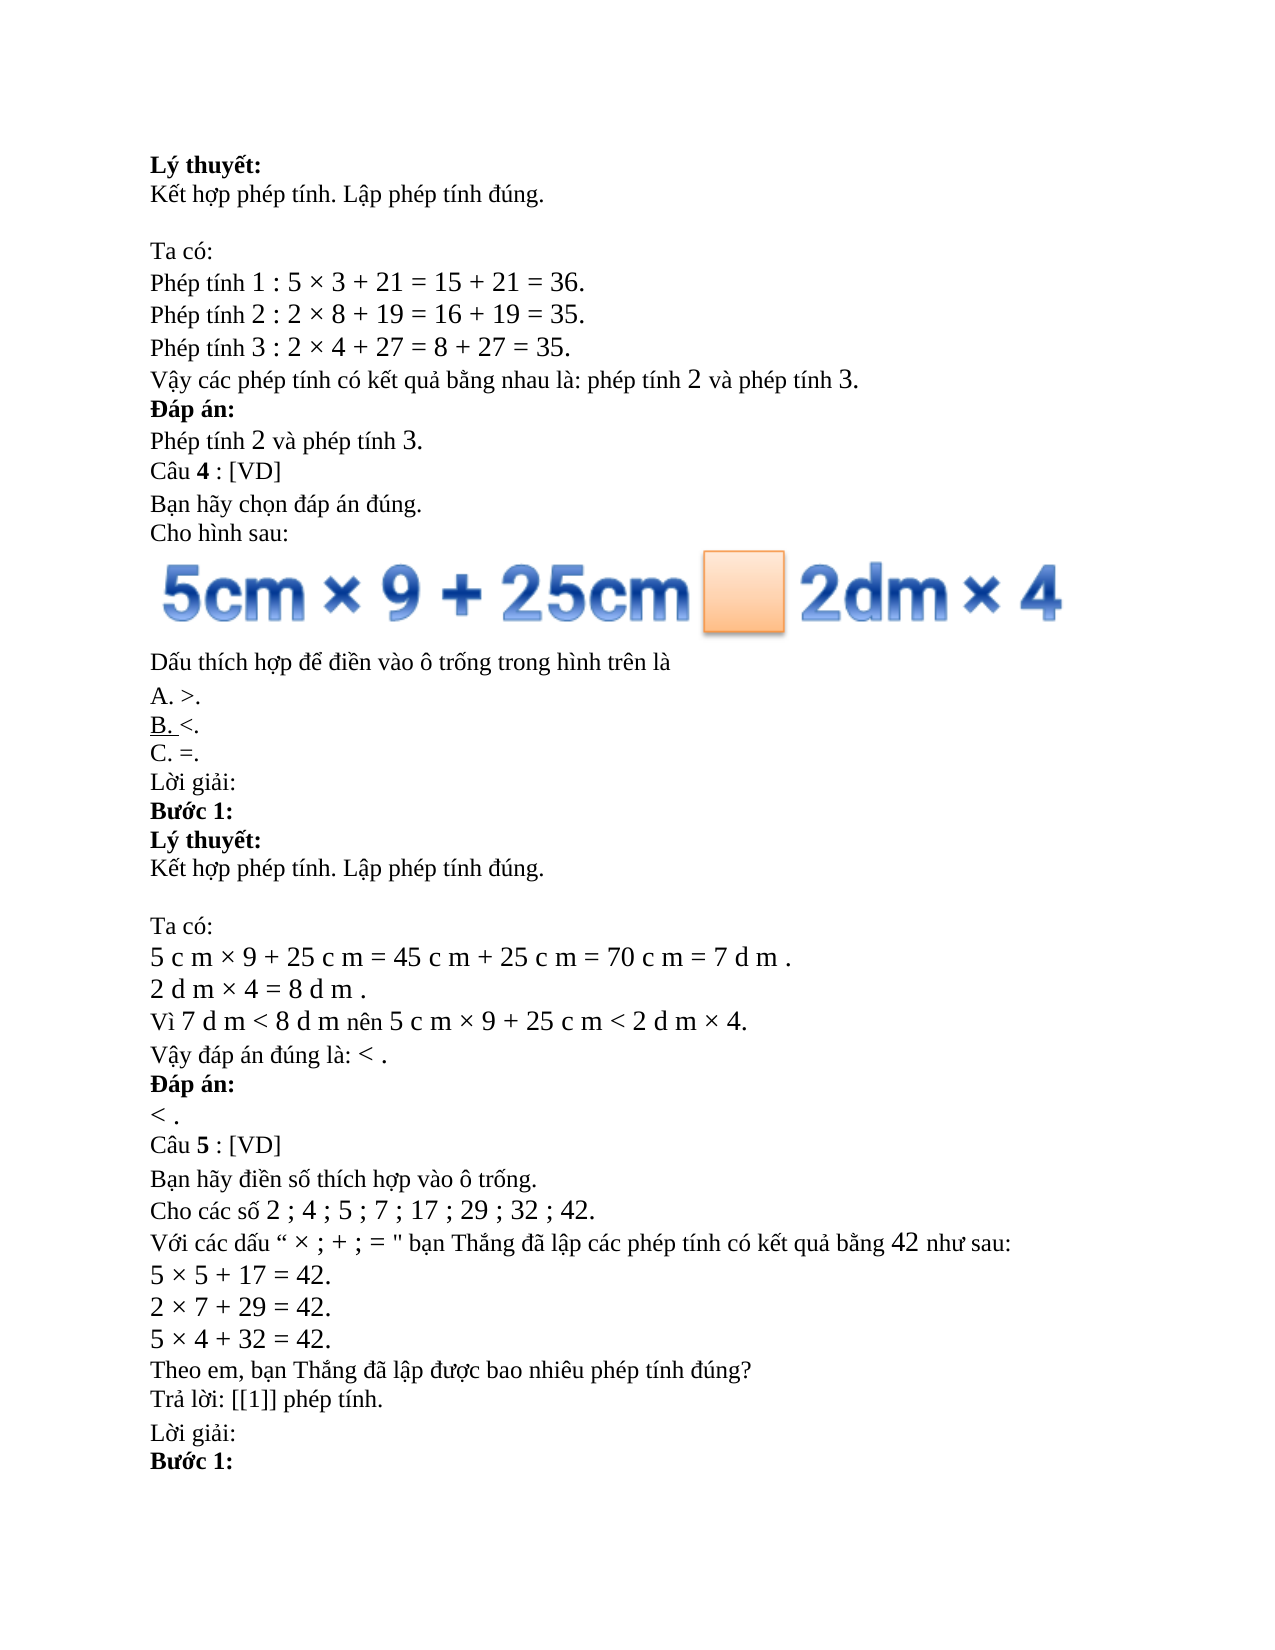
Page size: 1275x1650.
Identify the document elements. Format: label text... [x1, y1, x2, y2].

picture [150, 547, 1079, 647]
text Lý thuyết: Kết hợp phép tính. Lập phép tính đúng. Ta có: 5 c m × 9 + 25 c m = 45 c m + 25 c m = 70 c m = 7 d m . 2 d m × 4 = 8 d m . Vì 7 d m < 8 d m nên 5 c m × 9 + 25 c m < 2 d m × 4. Vậy đáp án đúng là: < . Đáp án: < . [150, 825, 1125, 1130]
text Câu 5 : [VD] [150, 1130, 1125, 1159]
text Lời giải: [150, 1418, 1125, 1446]
text Bạn hãy điền số thích hợp vào ô trống. Cho các số 2 ; 4 ; 5 ; 7 ; 17 ; 29 ; 32 ; 42. Với các dấu “ × ; + ; = " bạn Thắng đã lập các phép tính có kết quả bằng 42 như sau: 5 × 5 + 17 = 42. 2 × 7 + 29 = 42. 5 × 4 + 32 = 42. Theo em, bạn Thắng đã lập được bao nhiêu phép tính đúng? Trả lời: [[1]] phép tính. [150, 1164, 1125, 1412]
text Bước 1: [150, 1446, 1125, 1475]
text A. >. [150, 681, 1125, 710]
text Câu 4 : [VD] [150, 456, 1125, 484]
text Lý thuyết: Kết hợp phép tính. Lập phép tính đúng. Ta có: Phép tính 1 : 5 × 3 + 21 = 15 + 21 = 36. Phép tính 2 : 2 × 8 + 19 = 16 + 19 = 35. Phép tính 3 : 2 × 4 + 27 = 8 + 27 = 35. Vậy các phép tính có kết quả bằng nhau là: phép tính 2 và phép tính 3. Đáp án: Phép tính 2 và phép tính 3. [150, 150, 1125, 456]
text B. <. [150, 710, 1125, 738]
text C. =. [150, 738, 1125, 767]
text Lời giải: [150, 767, 1125, 796]
text Bước 1: [150, 796, 1125, 825]
